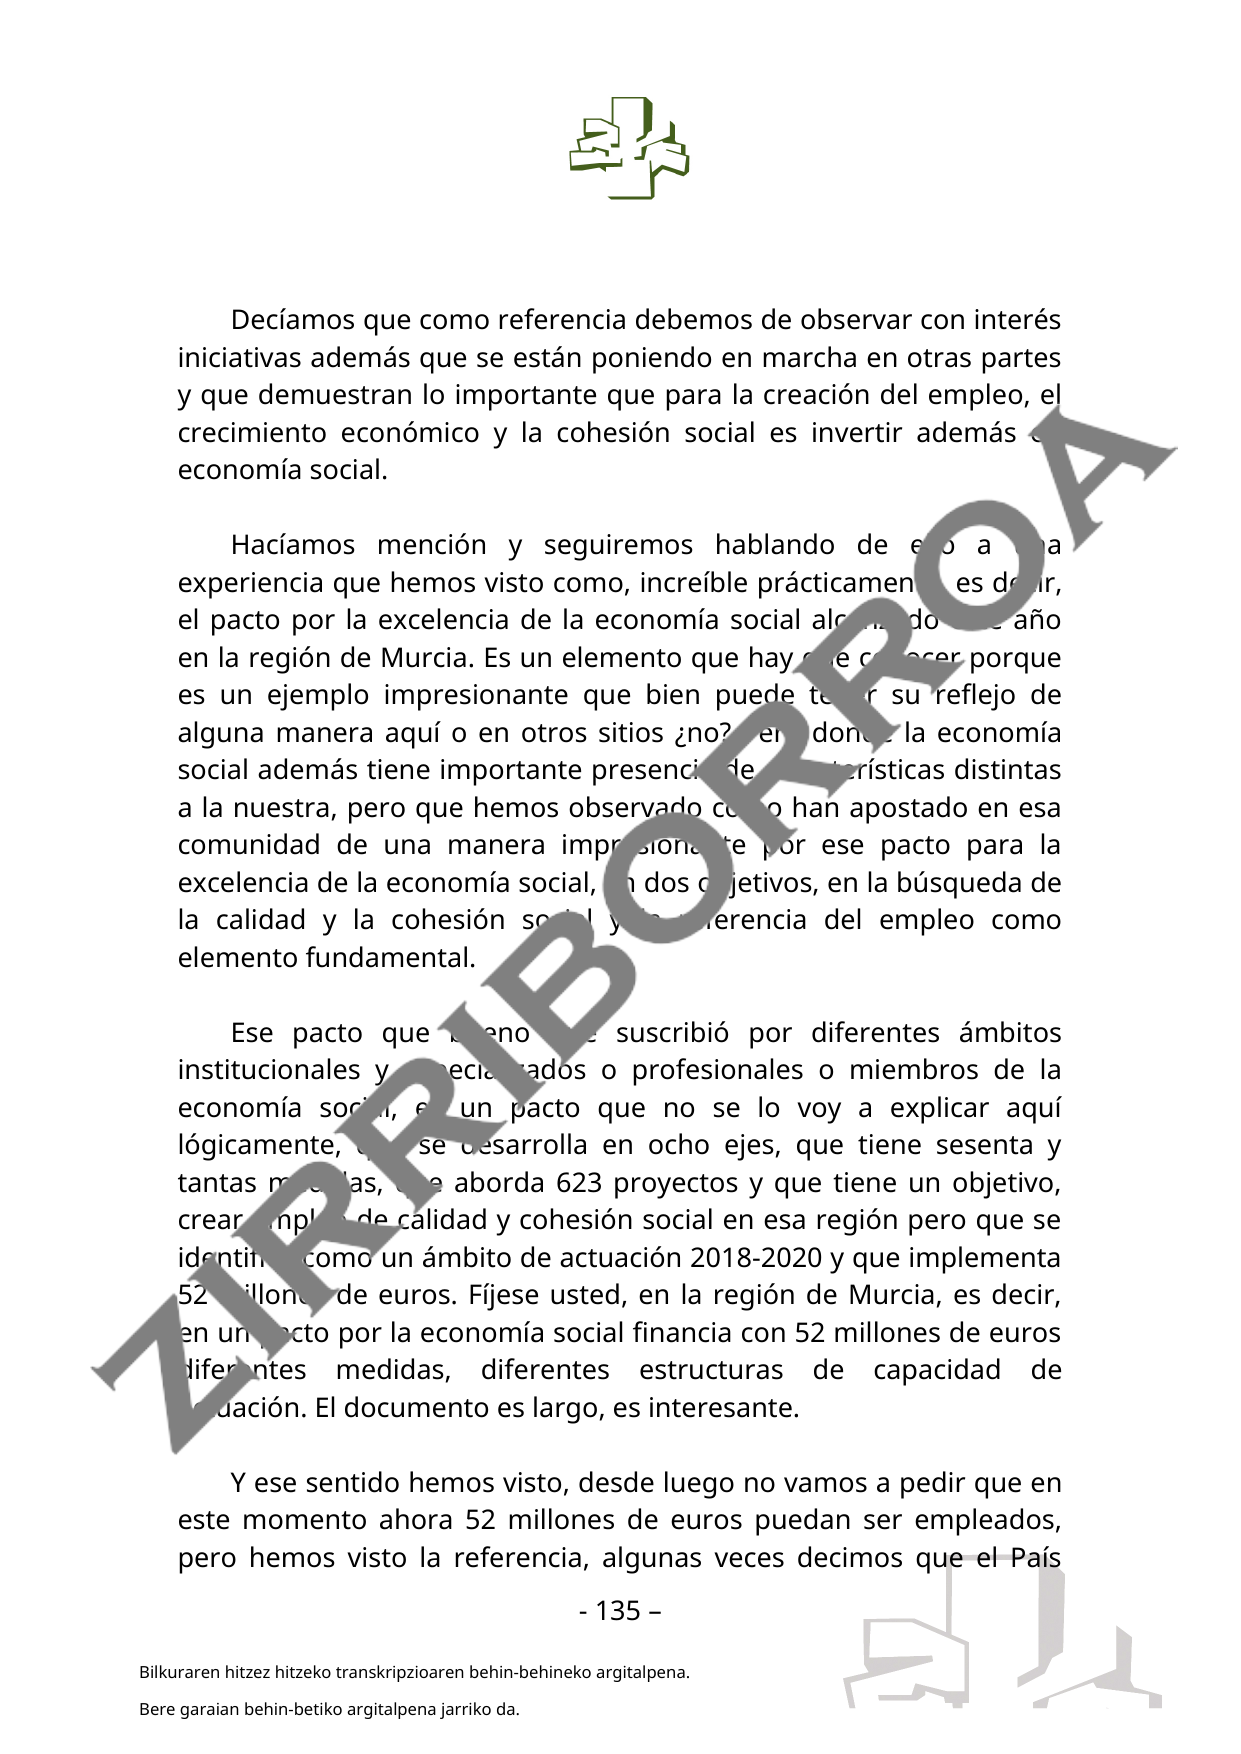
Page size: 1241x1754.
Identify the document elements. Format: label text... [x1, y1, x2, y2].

picture [797, 1491, 1169, 1710]
text Decíamos que como referencia debemos de observar con interés iniciativas además que se están poniendo en marcha en otras partes y que demuestran lo importante que para la creación del empleo, el crecimiento económico y la cohesión social es invertir además en economía social. [177, 300, 1063, 487]
text Ese pacto que bueno que suscribió por diferentes ámbitos institucionales y especializados o profesionales o miembros de la economía social, es un pacto que no se lo voy a explicar aquí lógicamente, que se desarrolla en ocho ejes, que tiene sesenta y tantas medidas, que aborda 623 proyectos y que tiene un objetivo, crear empleo de calidad y cohesión social en esa región pero que se identifica como un ámbito de actuación 2018-2020 y que implementa 52 millones de euros. Fíjese usted, en la región de Murcia, es decir, en un pacto por la economía social financia con 52 millones de euros diferentes medidas, diferentes estructuras de capacidad de actuación. El documento es largo, es interesante. [177, 1012, 1063, 1425]
text Hacíamos mención y seguiremos hablando de ello a una experiencia que hemos visto como, increíble prácticamente, es decir, el pacto por la excelencia de la economía social alcanzado este año en la región de Murcia. Es un elemento que hay que conocer porque es un ejemplo impresionante que bien puede tener su reflejo de alguna manera aquí o en otros sitios ¿no? Pero donde la economía social además tiene importante presencia de características distintas a la nuestra, pero que hemos observado cómo han apostado en esa comunidad de una manera impresionante por ese pacto para la excelencia de la economía social, en dos objetivos, en la búsqueda de la calidad y la cohesión social y la referencia del empleo como elemento fundamental. [177, 525, 1063, 975]
picture [540, 74, 718, 223]
